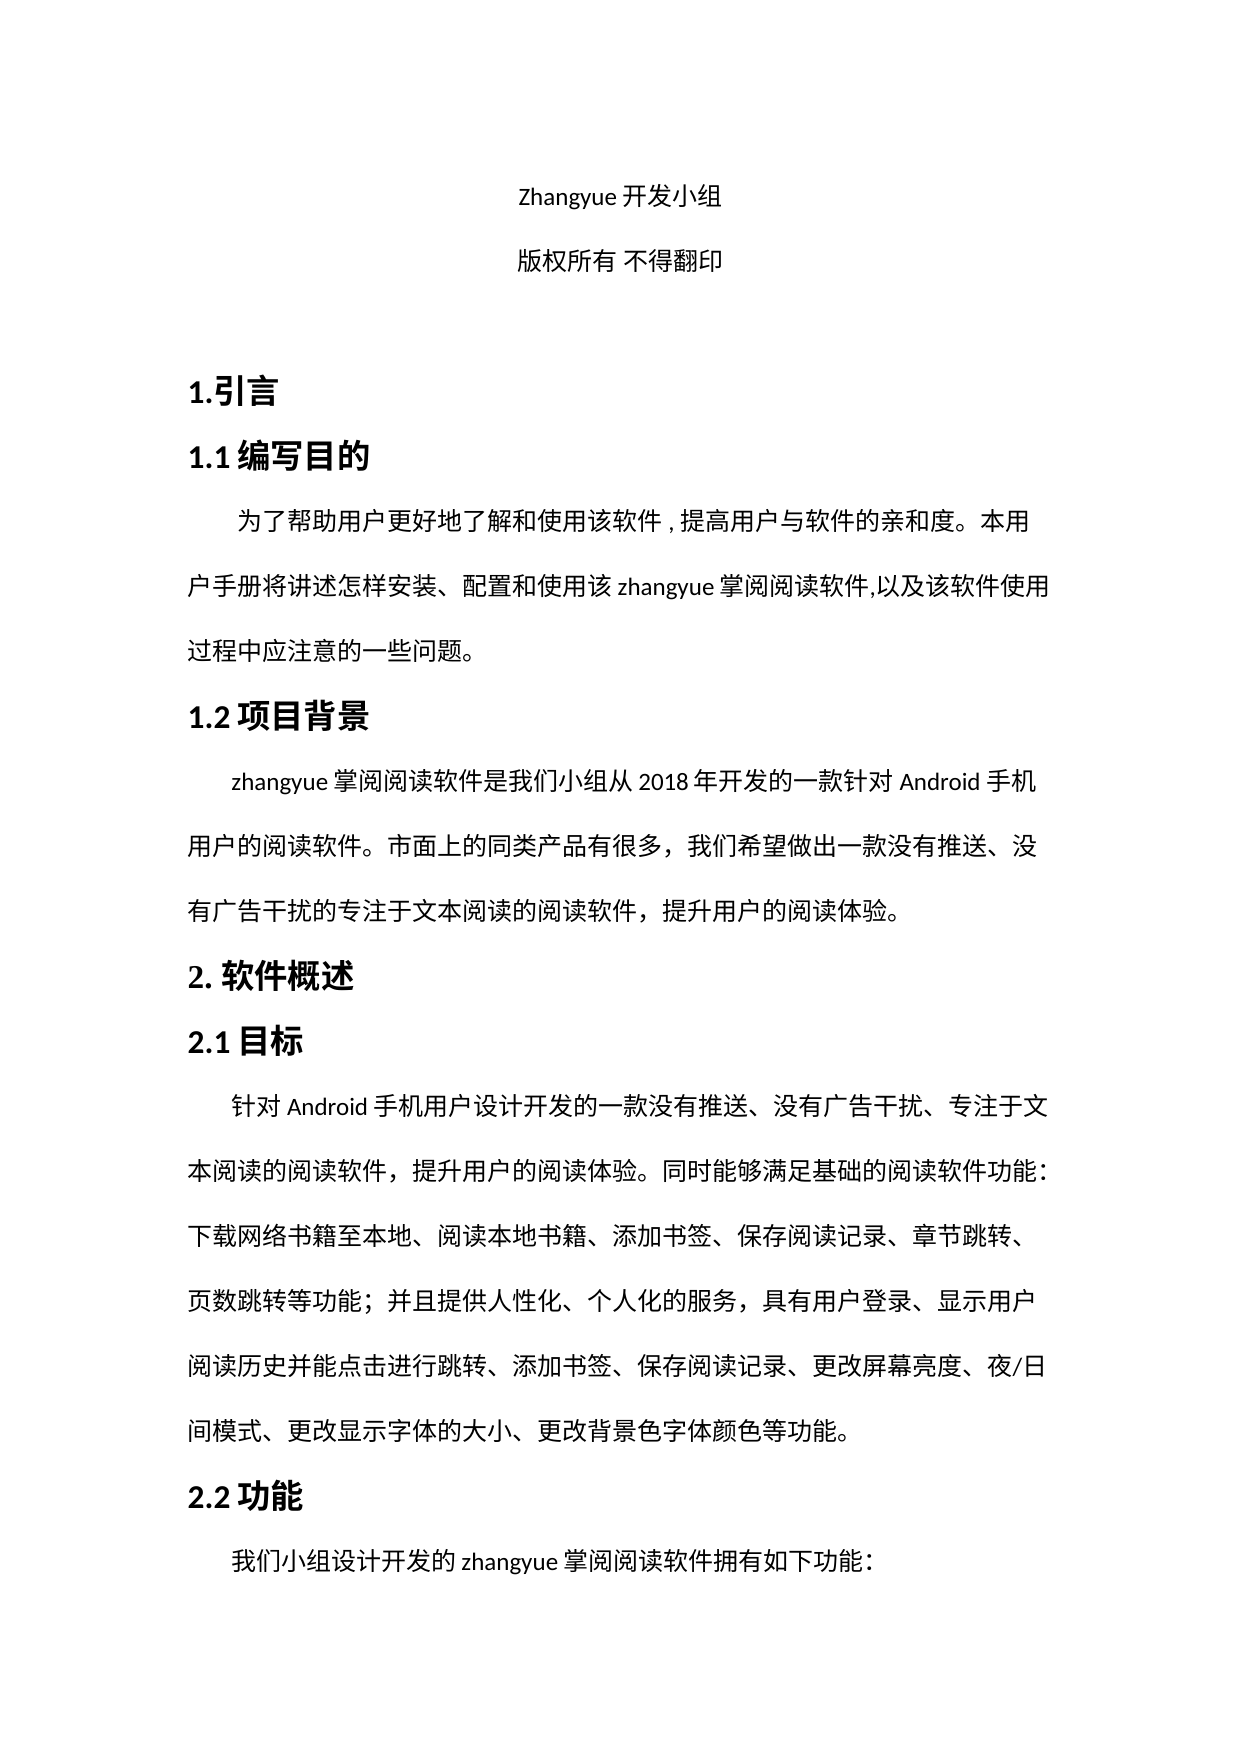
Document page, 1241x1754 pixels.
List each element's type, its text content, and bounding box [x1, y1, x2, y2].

text 针对 Android 手机用户设计开发的一款没有推送、没有广告干扰、专注于文本阅读的阅读软件，提升用户的阅读体验。同时能够满足基础的阅读软件功能：下载网络书籍至本地、阅读本地书籍、添加书签、保存阅读记录、章节跳转、页数跳转等功能；并且提供人性化、个人化的服务，具有用户登录、显示用户阅读历史并能点击进行跳转、添加书签、保存阅读记录、更改屏幕亮度、夜/日间模式、更改显示字体的大小、更改背景色字体颜色等功能。 2.2功能 [187, 1072, 1053, 1527]
text 版权所有 不得翻印 [187, 227, 1053, 292]
text zhangyue掌阅阅读软件是我们小组从2018年开发的一款针对 Android 手机用户的阅读软件。市面上的同类产品有很多，我们希望做出一款没有推送、没有广告干扰的专注于文本阅读的阅读软件，提升用户的阅读体验。 2. 软件概述 2.1目标 [187, 747, 1053, 1072]
text Zhangyue开发小组 [187, 162, 1053, 227]
text 1.引言 1.1编写目的 [187, 357, 1053, 487]
text 1.2项目背景 [187, 682, 1053, 747]
text 为了帮助用户更好地了解和使用该软件 , 提高用户与软件的亲和度。本用户手册将讲述怎样安装、配置和使用该zhangyue掌阅阅读软件,以及该软件使用过程中应注意的一些问题。 [187, 487, 1053, 682]
text 我们小组设计开发的zhangyue掌阅阅读软件拥有如下功能： [187, 1527, 1053, 1592]
